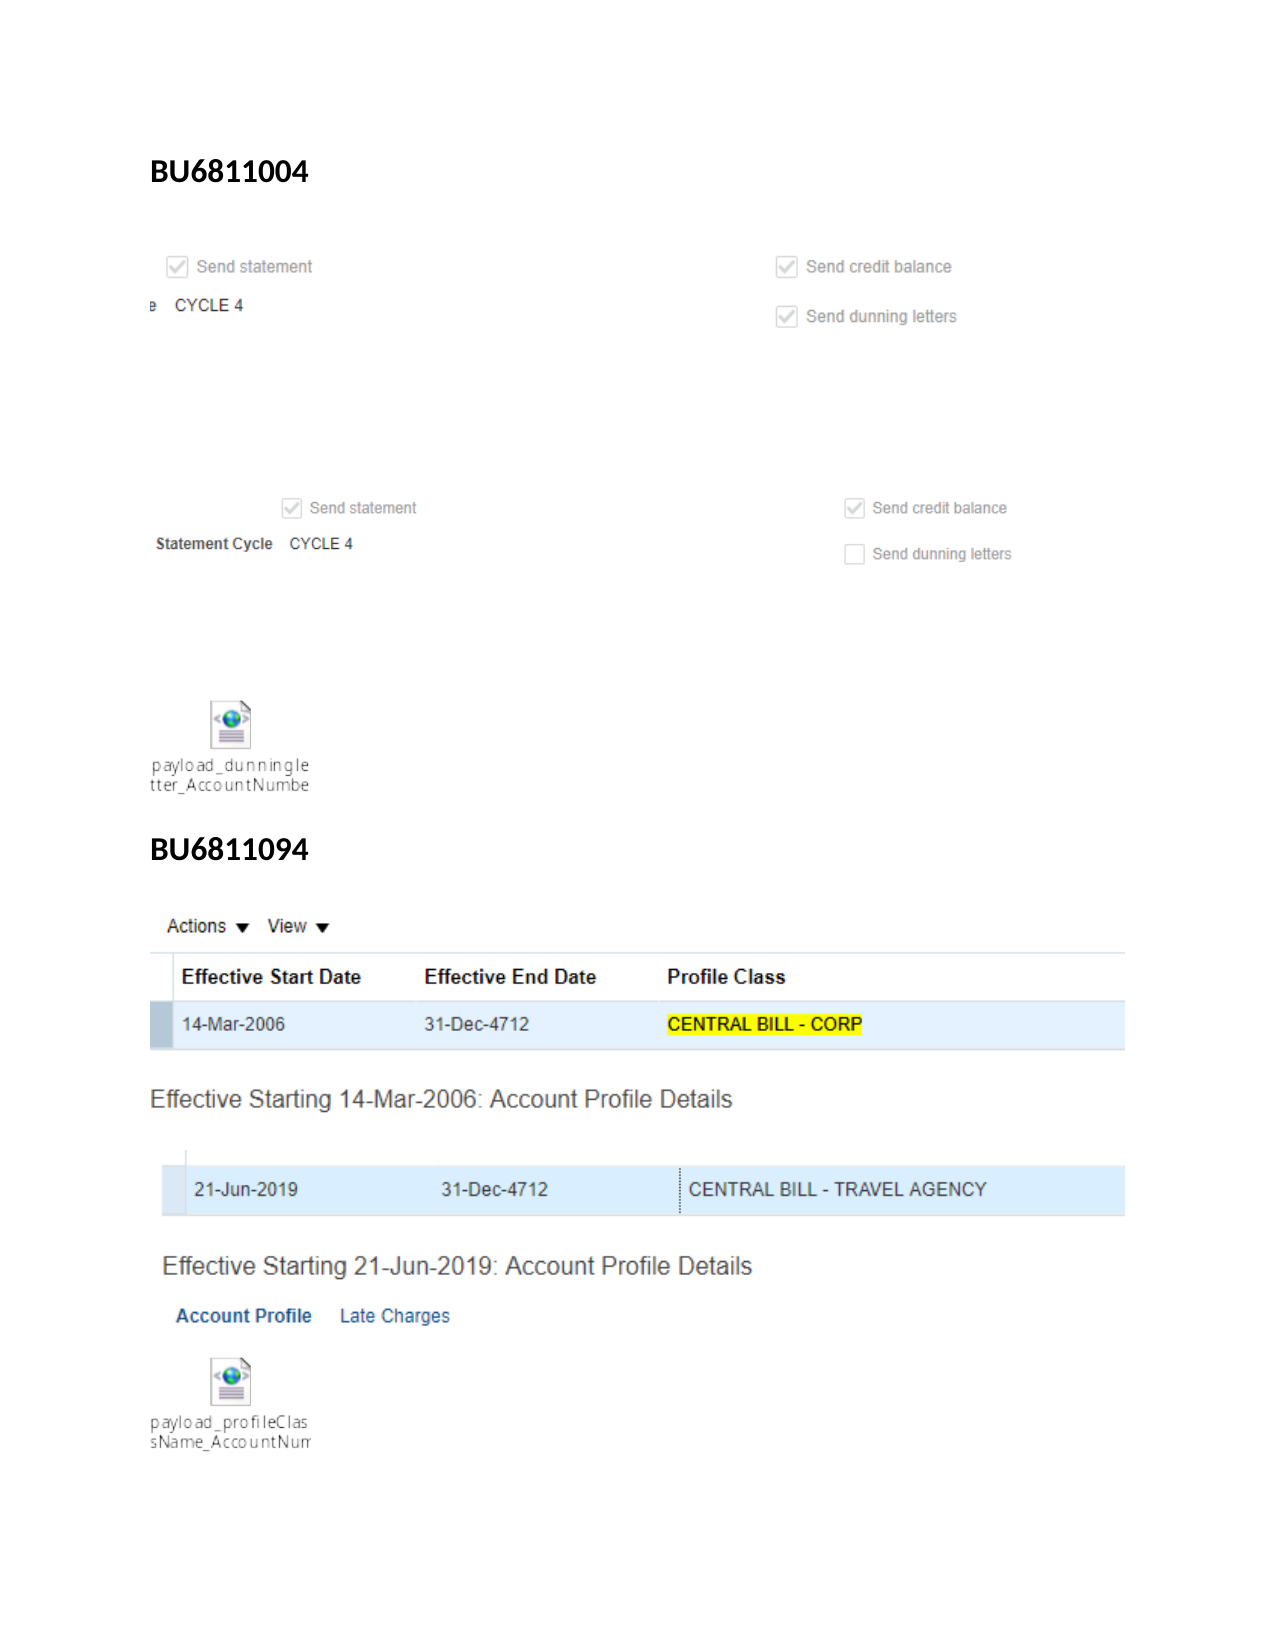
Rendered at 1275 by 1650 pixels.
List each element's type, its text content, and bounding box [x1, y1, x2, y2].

picture [150, 474, 1125, 622]
picture [150, 1150, 1125, 1332]
picture [150, 195, 1125, 397]
text BU6811004 [150, 150, 1125, 195]
picture [150, 895, 1125, 1126]
text BU6811094 [150, 827, 1125, 868]
